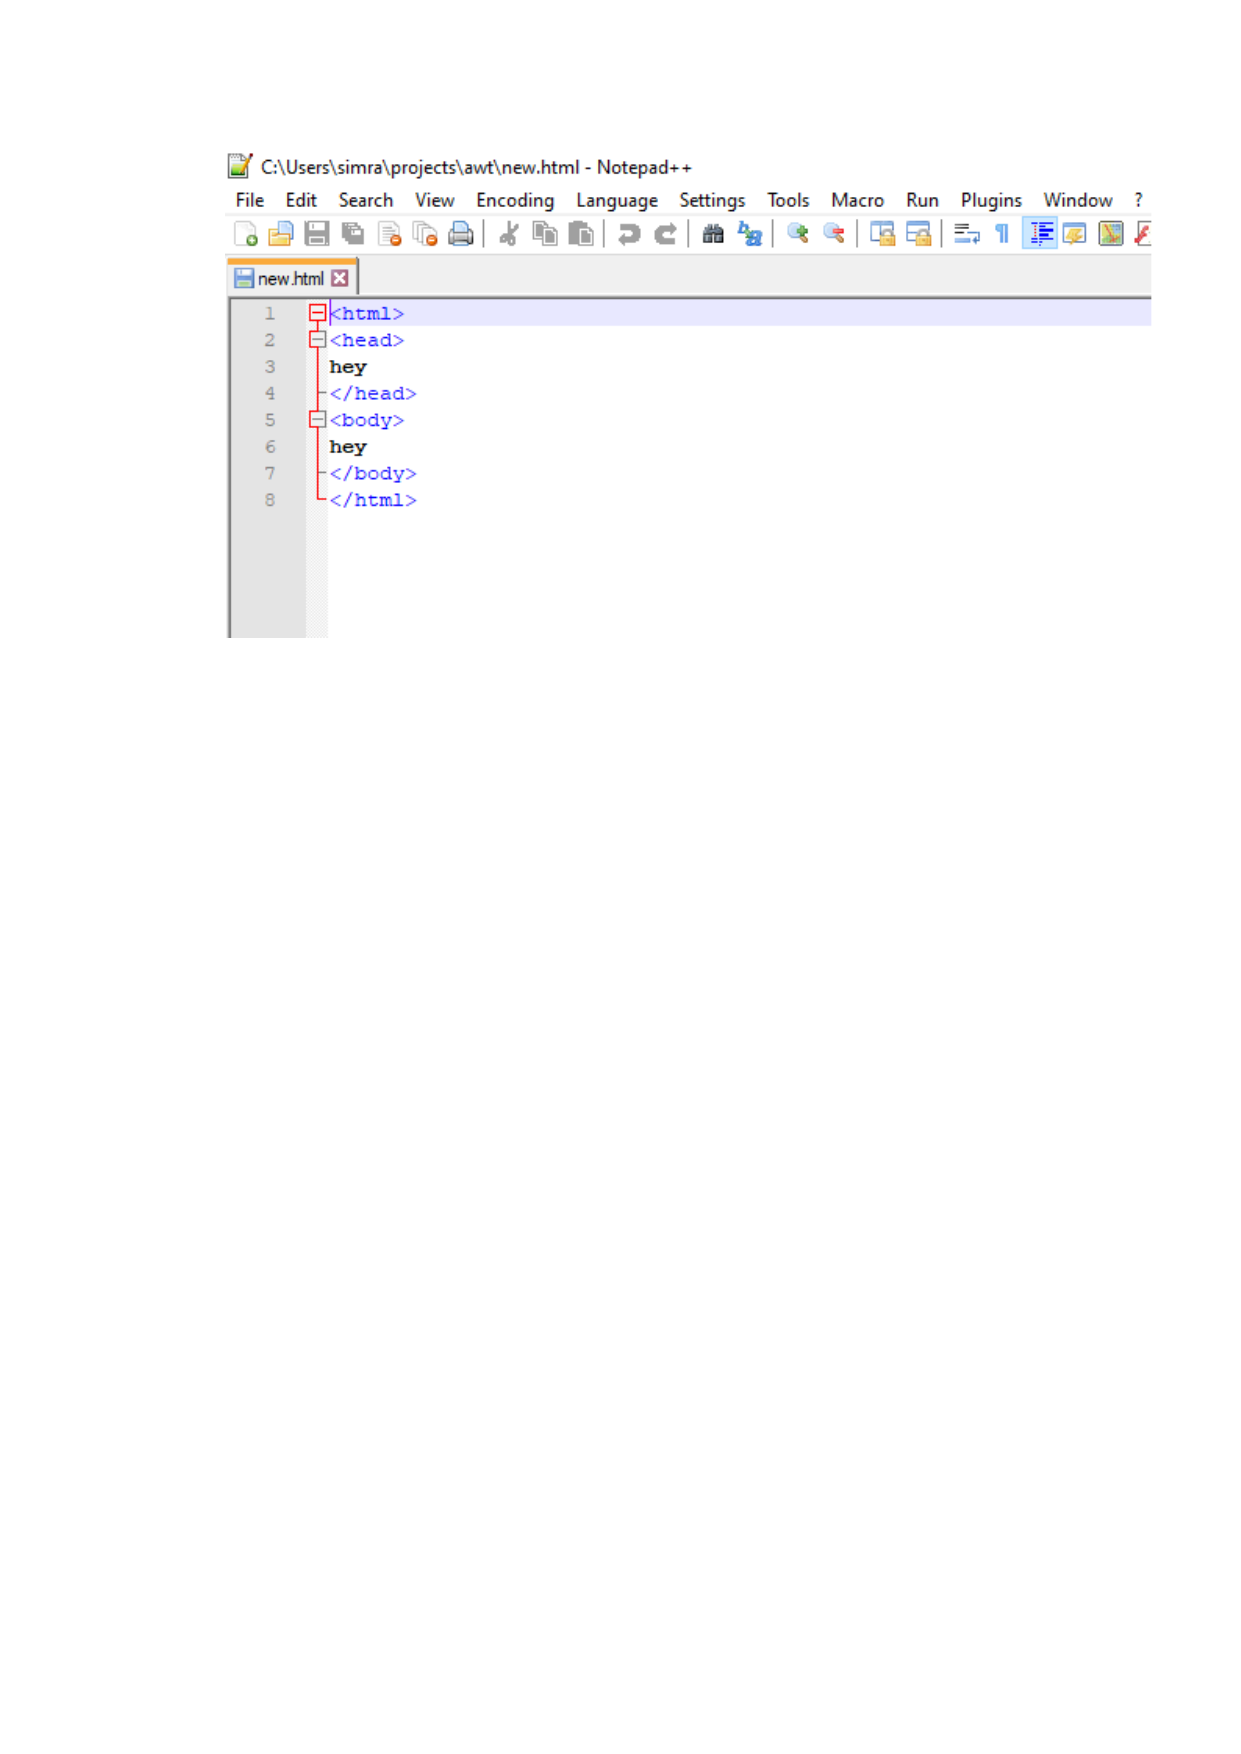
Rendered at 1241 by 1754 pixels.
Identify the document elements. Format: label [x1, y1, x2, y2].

picture [225, 150, 1152, 638]
